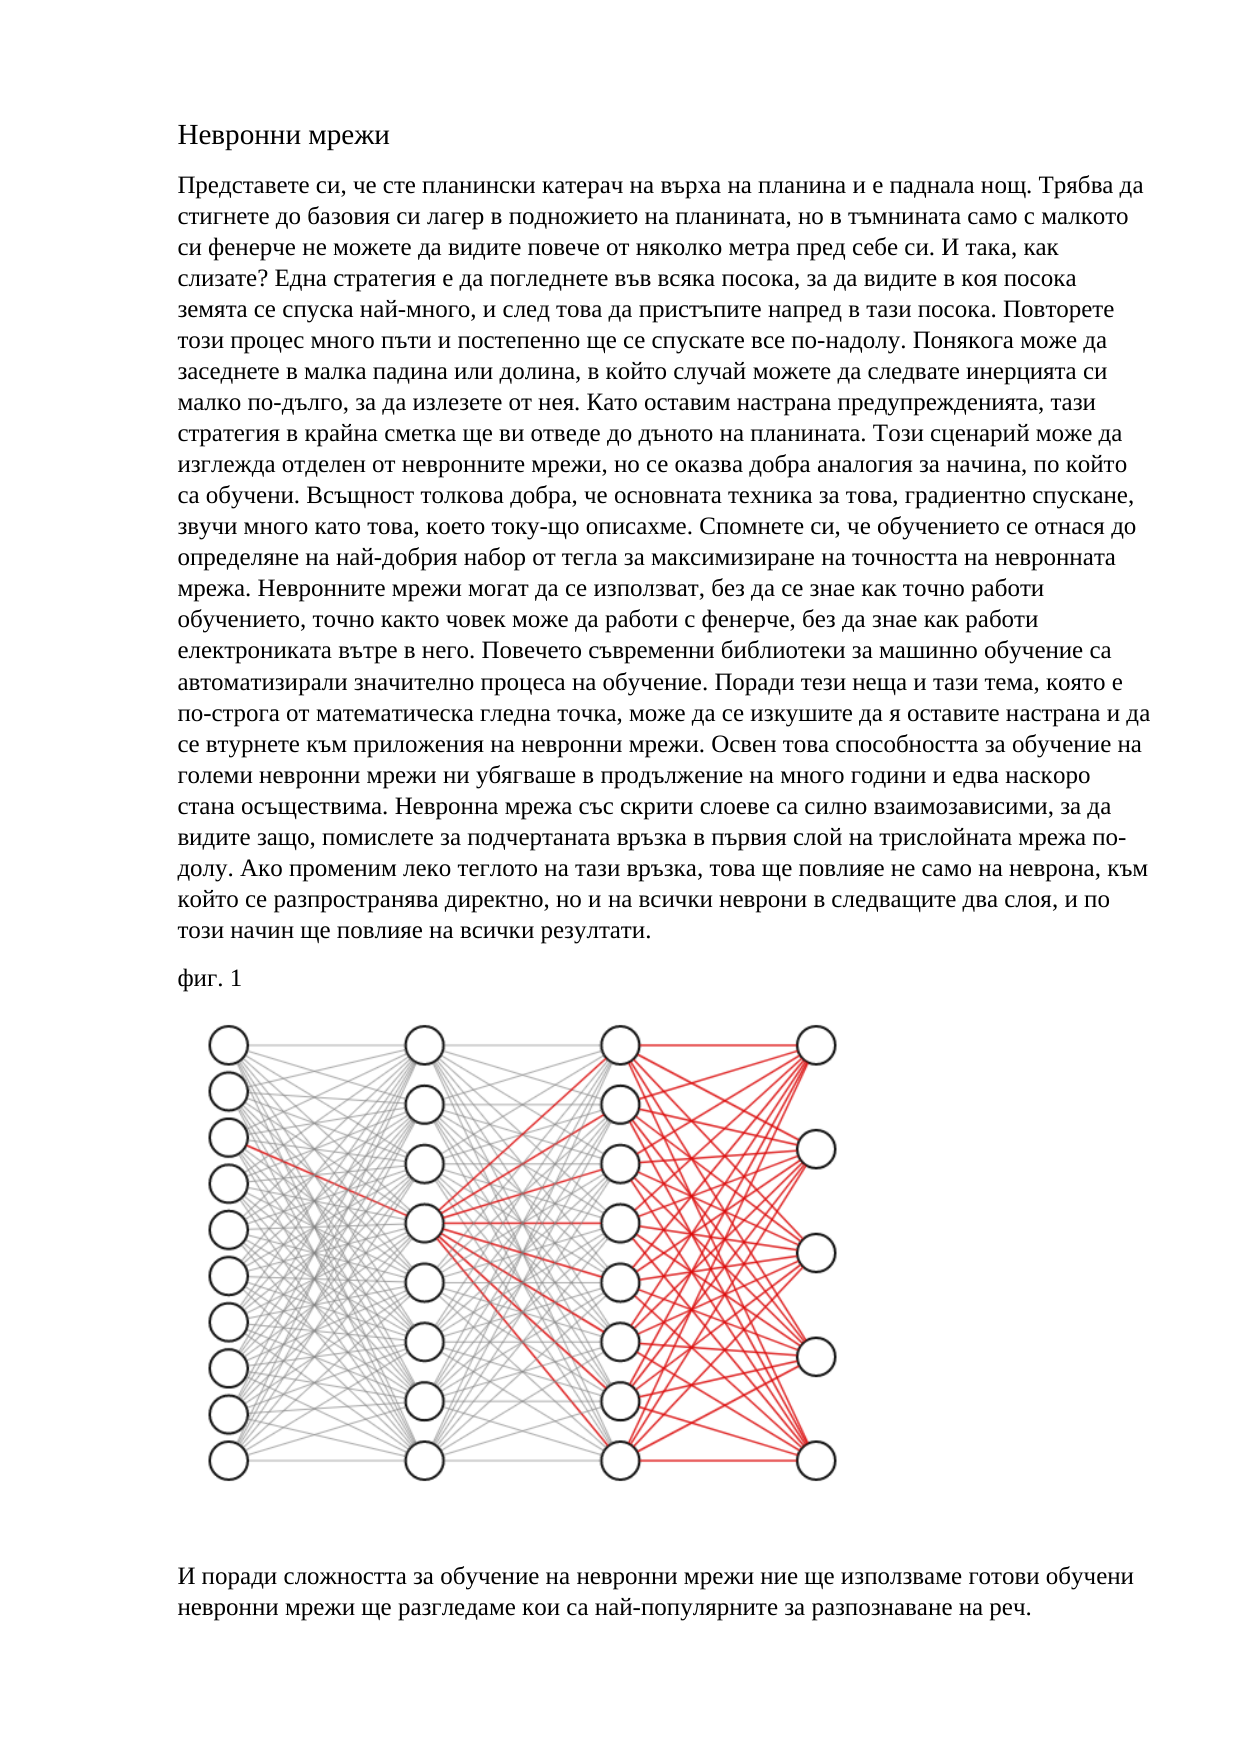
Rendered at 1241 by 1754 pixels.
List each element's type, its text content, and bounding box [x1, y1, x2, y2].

text Представете си, че сте планински катерач на върха на планина и е паднала нощ. Трябва да стигнете до базовия си лагер в подножието на планината, но в тъмнината само с малкото си фенерче не можете да видите повече от няколко метра пред себе си. И така, как слизате? Една стратегия е да погледнете във всяка посока, за да видите в коя посока земята се спуска най-много, и след това да пристъпите напред в тази посока. Повторете този процес много пъти и постепенно ще се спускате все по-надолу. Понякога може да заседнете в малка падина или долина, в който случай можете да следвате инерцията си малко по-дълго, за да излезете от нея. Като оставим настрана предупрежденията, тази стратегия в крайна сметка ще ви отведе до дъното на планината. Този сценарий може да изглежда отделен от невронните мрежи, но се оказва добра аналогия за начина, по който са обучени. Всъщност толкова добра, че основната техника за това, градиентно спускане, звучи много като това, което току-що описахме. Спомнете си, че обучението се отнася до определяне на най-добрия набор от тегла за максимизиране на точността на невронната мрежа. Невронните мрежи могат да се използват, без да се знае как точно работи обучението, точно както човек може да работи с фенерче, без да знае как работи електрониката вътре в него. Повечето съвременни библиотеки за машинно обучение са автоматизирали значително процеса на обучение. Поради тези неща и тази тема, която е по-строга от математическа гледна точка, може да се изкушите да я оставите настрана и да се втурнете към приложения на невронни мрежи. Освен това способността за обучение на големи невронни мрежи ни убягваше в продължение на много години и едва наскоро стана осъществима. Невронна мрежа със скрити слоеве са силно взаимозависими, за да видите защо, помислете за подчертаната връзка в първия слой на трислойната мрежа по-долу. Ако променим леко теглото на тази връзка, това ще повлияе не само на неврона, към който се разпространява директно, но и на всички неврони в следващите два слоя, и по този начин ще повлияе на всички резултати. [177, 170, 1152, 944]
text Невронни мрежи [177, 117, 1152, 151]
picture [177, 1010, 848, 1495]
text фиг. 1 [177, 963, 1152, 991]
